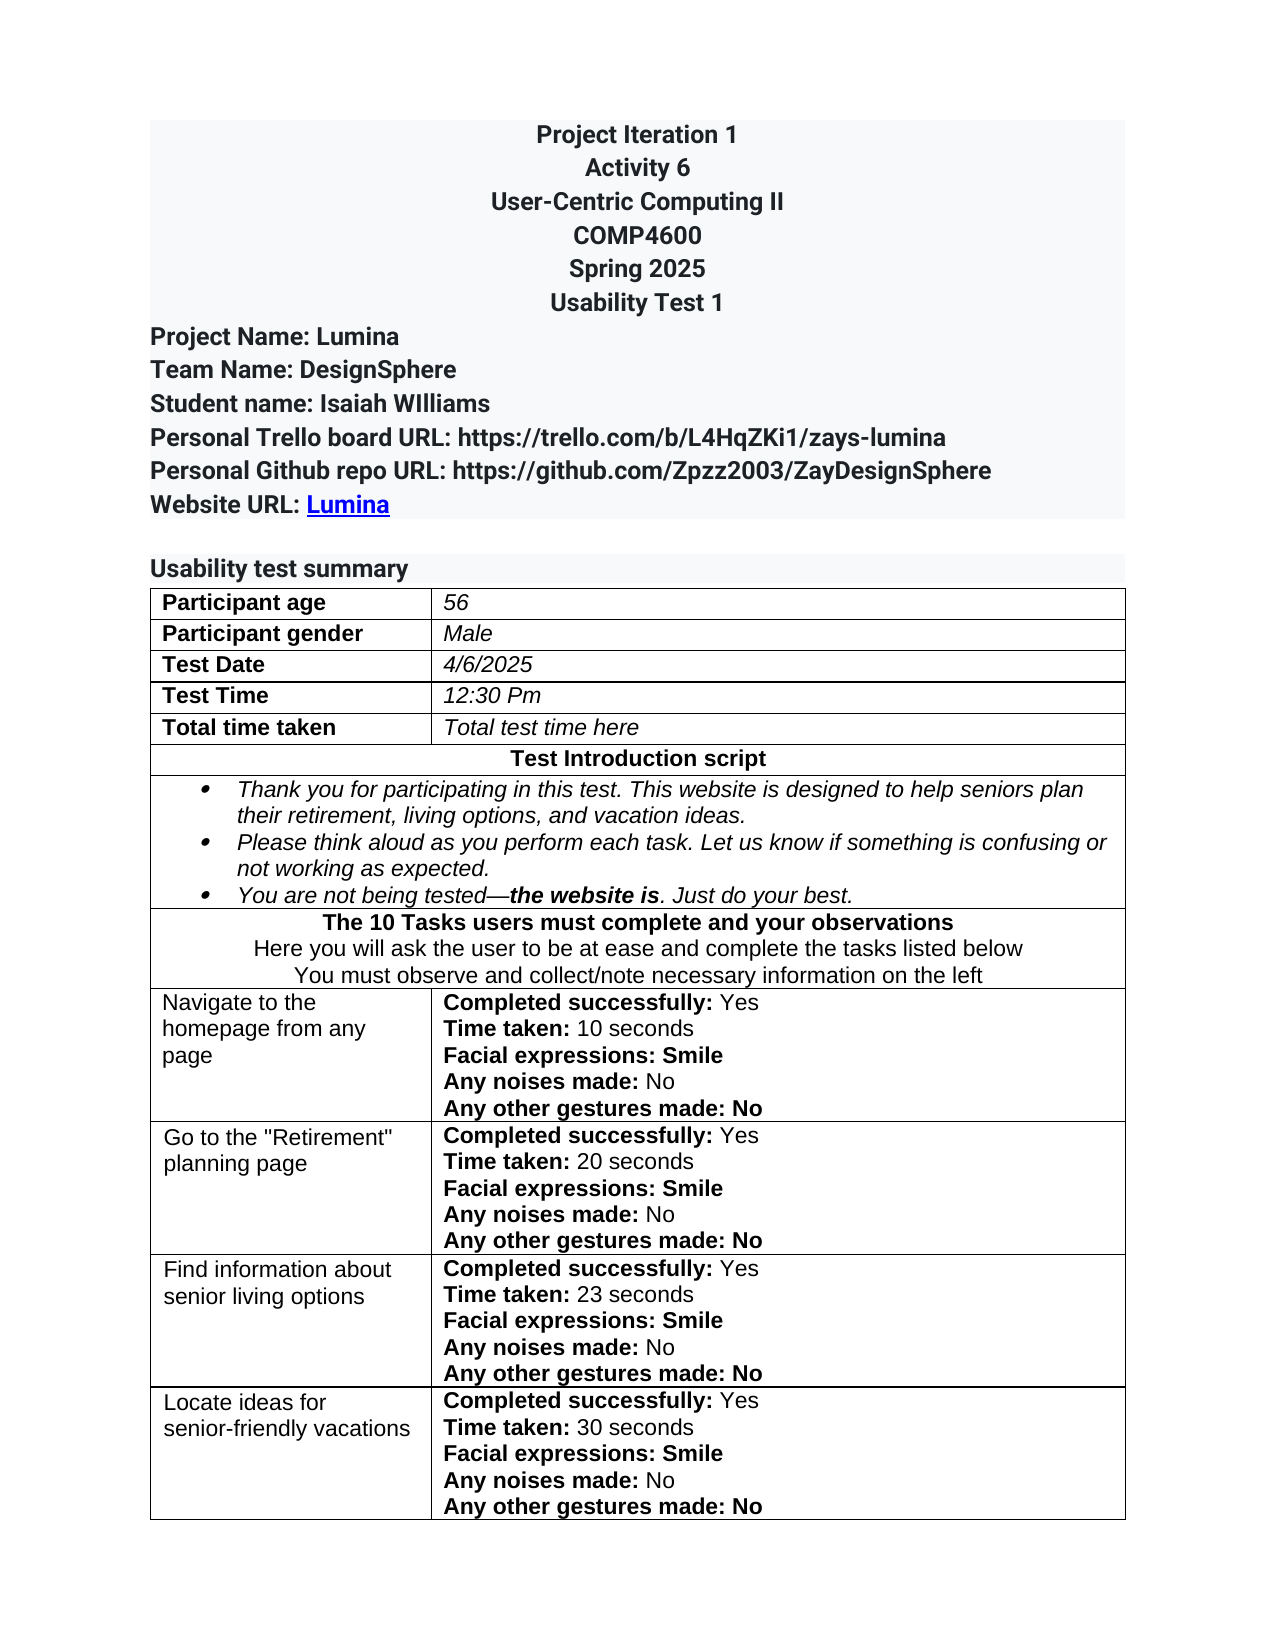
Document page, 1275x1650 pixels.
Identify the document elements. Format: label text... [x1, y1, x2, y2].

table_cell Completed successfully: Yes Time taken: 20 seconds Facial expressions: Smile Any noises made: No Any other gestures made: No [432, 1122, 1125, 1254]
table_cell Test Date [151, 651, 431, 681]
table_cell Test Introduction script [151, 745, 1125, 775]
table_header 56 [432, 589, 1125, 619]
text Spring 2025 [150, 254, 1125, 284]
text Student name: Isaiah WIlliams [150, 389, 1125, 418]
table_cell [151, 1122, 431, 1254]
text Usability Test 1 [150, 288, 1125, 317]
table_cell Total test time here [432, 714, 1125, 744]
table_cell [151, 1388, 431, 1519]
table_cell 12:30 Pm [432, 683, 1125, 713]
table_cell Navigate to the homepage from any page [151, 989, 431, 1121]
table_cell The 10 Tasks users must complete and your observations Here you will ask the user to be at ease and complete the tasks listed below You must observe and collect/note necessary information on the left [151, 909, 1125, 988]
table_cell 4/6/2025 [432, 651, 1125, 681]
table_cell Participant gender [151, 620, 431, 650]
text Website URL: Lumina [150, 490, 1125, 519]
text Activity 6 [150, 154, 1125, 183]
text Usability test summary [150, 554, 1125, 583]
text Project Iteration 1 [150, 120, 1125, 149]
text Team Name: DesignSphere [150, 356, 1125, 385]
table_cell [151, 1255, 431, 1386]
table_cell Completed successfully: Yes Time taken: 30 seconds Facial expressions: Smile Any noises made: No Any other gestures made: No [432, 1388, 1125, 1519]
table_cell Total time taken [151, 714, 431, 744]
table_cell Completed successfully: Yes Time taken: 23 seconds Facial expressions: Smile Any noises made: No Any other gestures made: No [432, 1255, 1125, 1386]
table_cell Thank you for participating in this test. This website is designed to help seniors plan their retirement, living options, and vacation ideas. Please think aloud as you perform each task. Let us know if something is confusing or not working as expected. You are not being tested—the website is. Just do your best. [151, 776, 1125, 908]
text Project Name: Lumina [150, 322, 1125, 351]
text Personal Github repo URL: https://github.com/Zpzz2003/ZayDesignSphere [150, 456, 1125, 486]
text Personal Trello board URL: https://trello.com/b/L4HqZKi1/zays-lumina [150, 423, 1125, 452]
text COMP4600 [150, 221, 1125, 250]
table_cell Completed successfully: Yes Time taken: 10 seconds Facial expressions: Smile Any noises made: No Any other gestures made: No [432, 989, 1125, 1121]
table_cell Test Time [151, 683, 431, 713]
table_header Participant age [151, 589, 431, 619]
table_cell Male [432, 620, 1125, 650]
text User-Centric Computing II [150, 187, 1125, 217]
